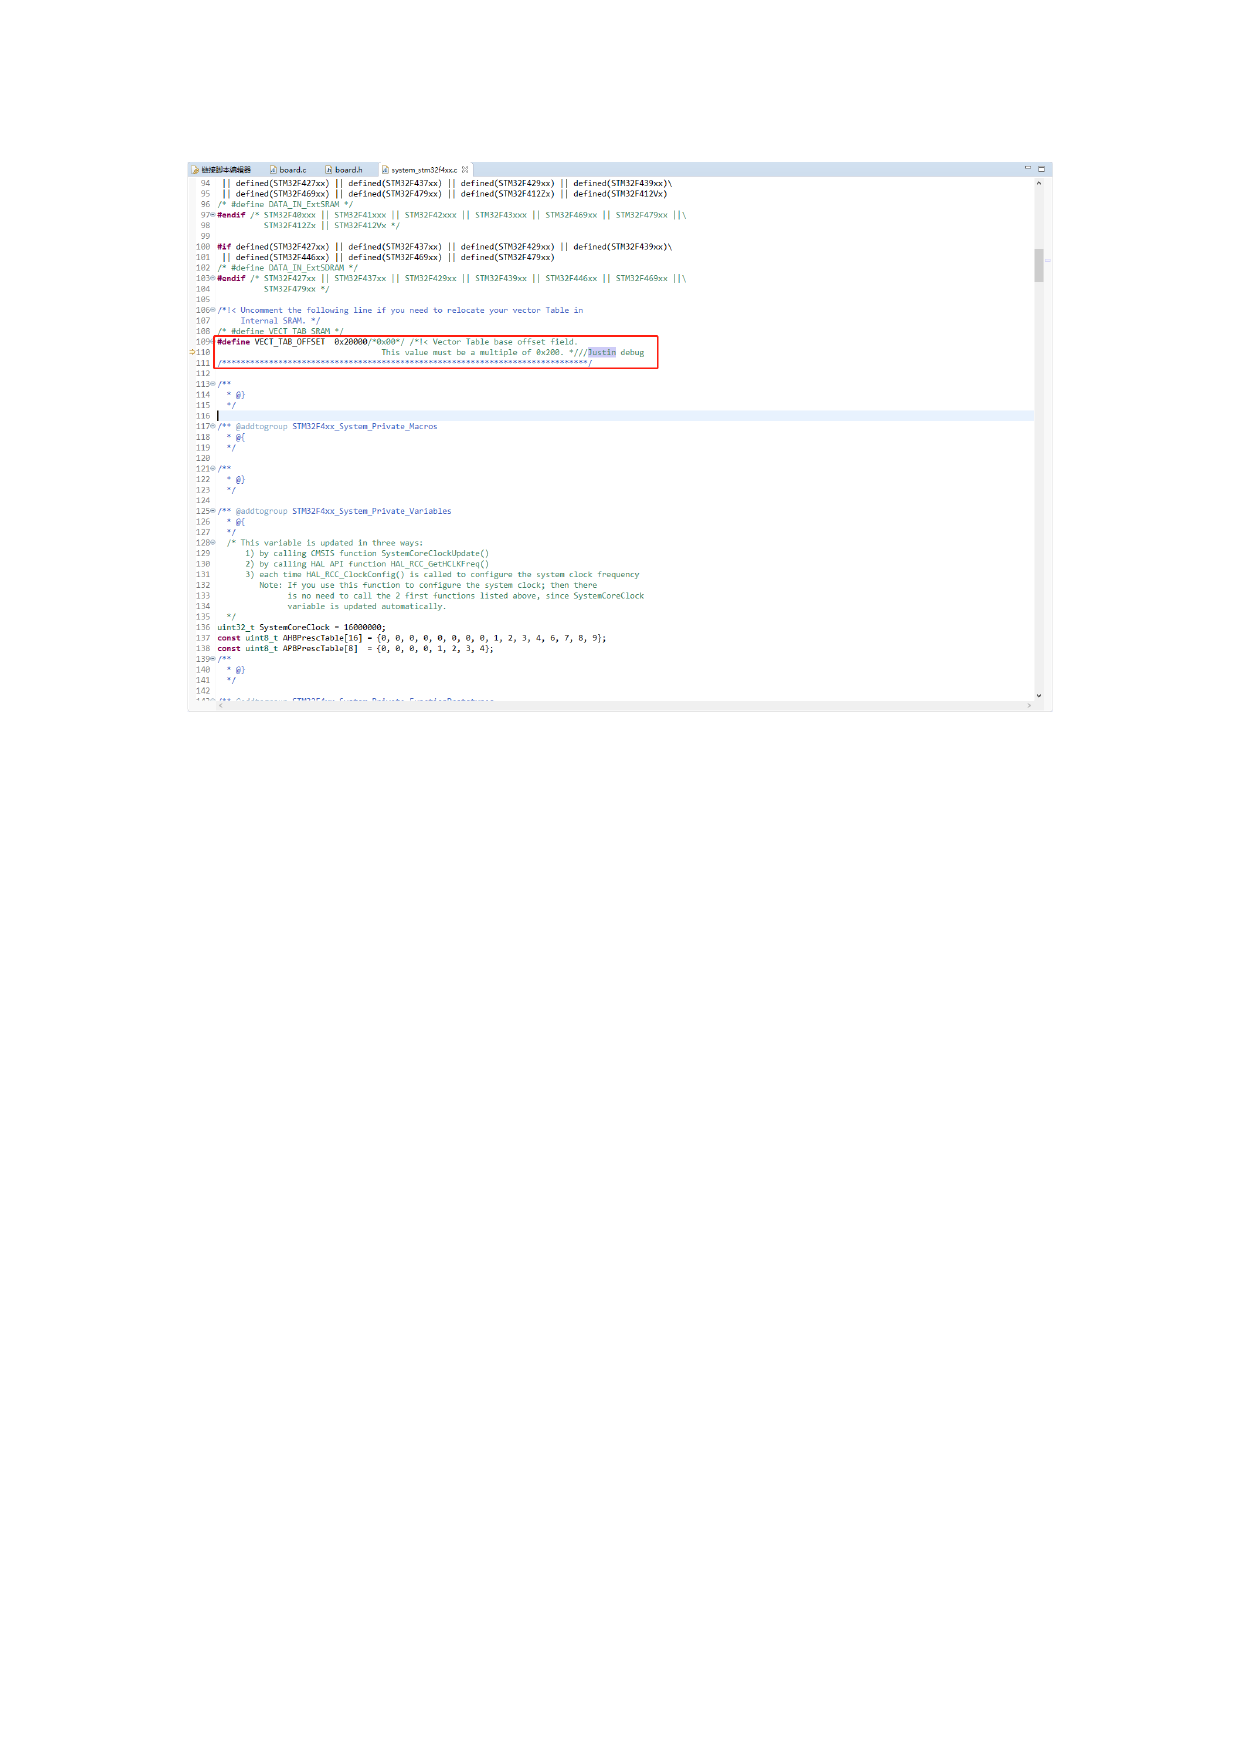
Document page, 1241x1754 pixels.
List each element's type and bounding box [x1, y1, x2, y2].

picture [187, 162, 1053, 712]
